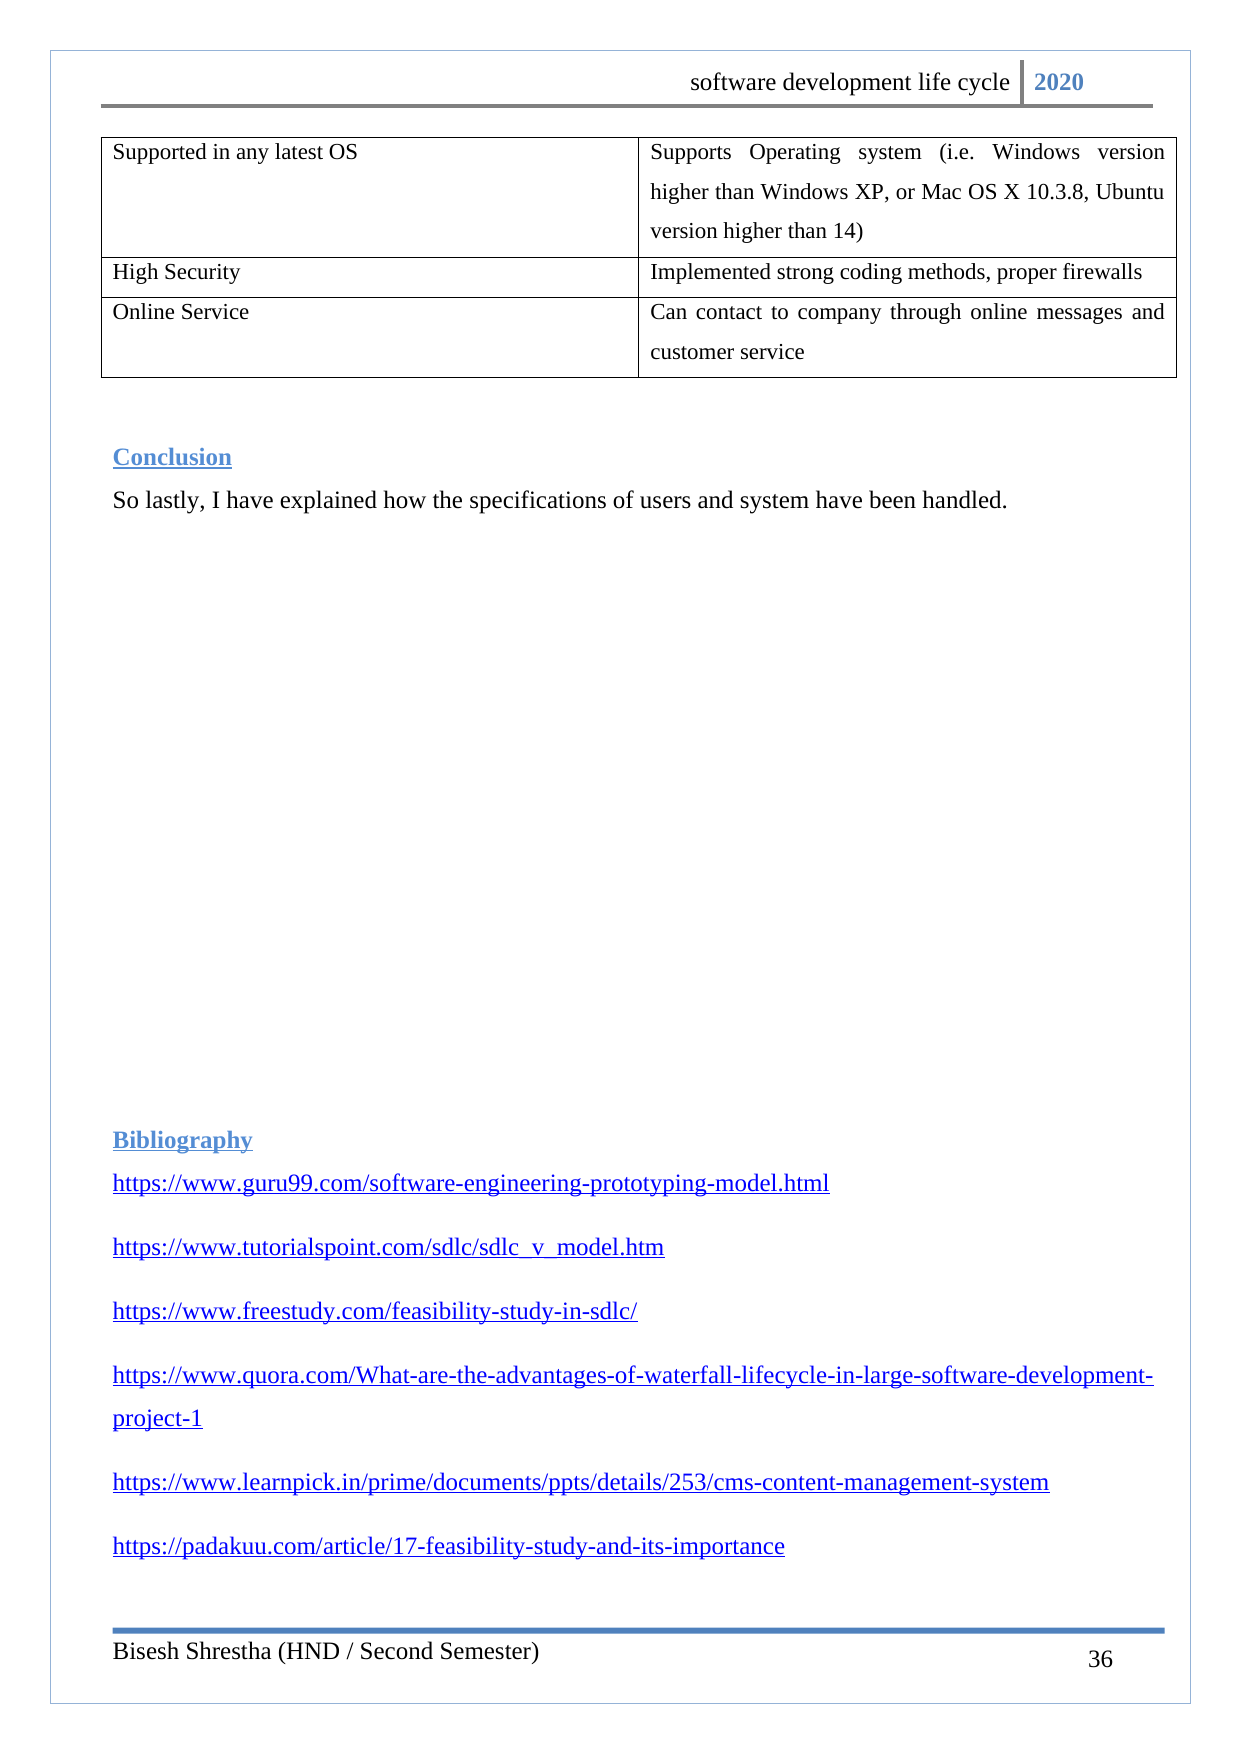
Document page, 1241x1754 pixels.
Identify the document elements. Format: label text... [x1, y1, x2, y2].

text https://www.learnpick.in/prime/documents/ppts/details/253/cms-content-management-system [112, 1467, 1165, 1496]
text https://www.guru99.com/software-engineering-prototyping-model.html [112, 1168, 1165, 1197]
text https://www.freestudy.com/feasibility-study-in-sdlc/ [112, 1296, 1165, 1325]
table_cell Implemented strong coding methods, proper firewalls [639, 258, 1176, 297]
text https://www.quora.com/What-are-the-advantages-of-waterfall-lifecycle-in-large-software-development-project-1 [112, 1360, 1165, 1432]
text https://padakuu.com/article/17-feasibility-study-and-its-importance [112, 1531, 1165, 1560]
table_cell Can contact to company through online messages and customer service [639, 298, 1176, 377]
table_cell Supported in any latest OS [102, 138, 638, 257]
text https://www.tutorialspoint.com/sdlc/sdlc_v_model.htm [112, 1232, 1165, 1261]
subtitle Conclusion [112, 442, 1165, 471]
table_cell High Security [102, 258, 638, 297]
subtitle Bibliography [112, 1125, 1165, 1154]
table_cell Online Service [102, 298, 638, 377]
table_cell Supports Operating system (i.e. Windows version higher than Windows XP, or Mac OS X 10.3.8, Ubuntu version higher than 14) [639, 138, 1176, 257]
text So lastly, I have explained how the specifications of users and system have been handled. [112, 485, 1165, 514]
